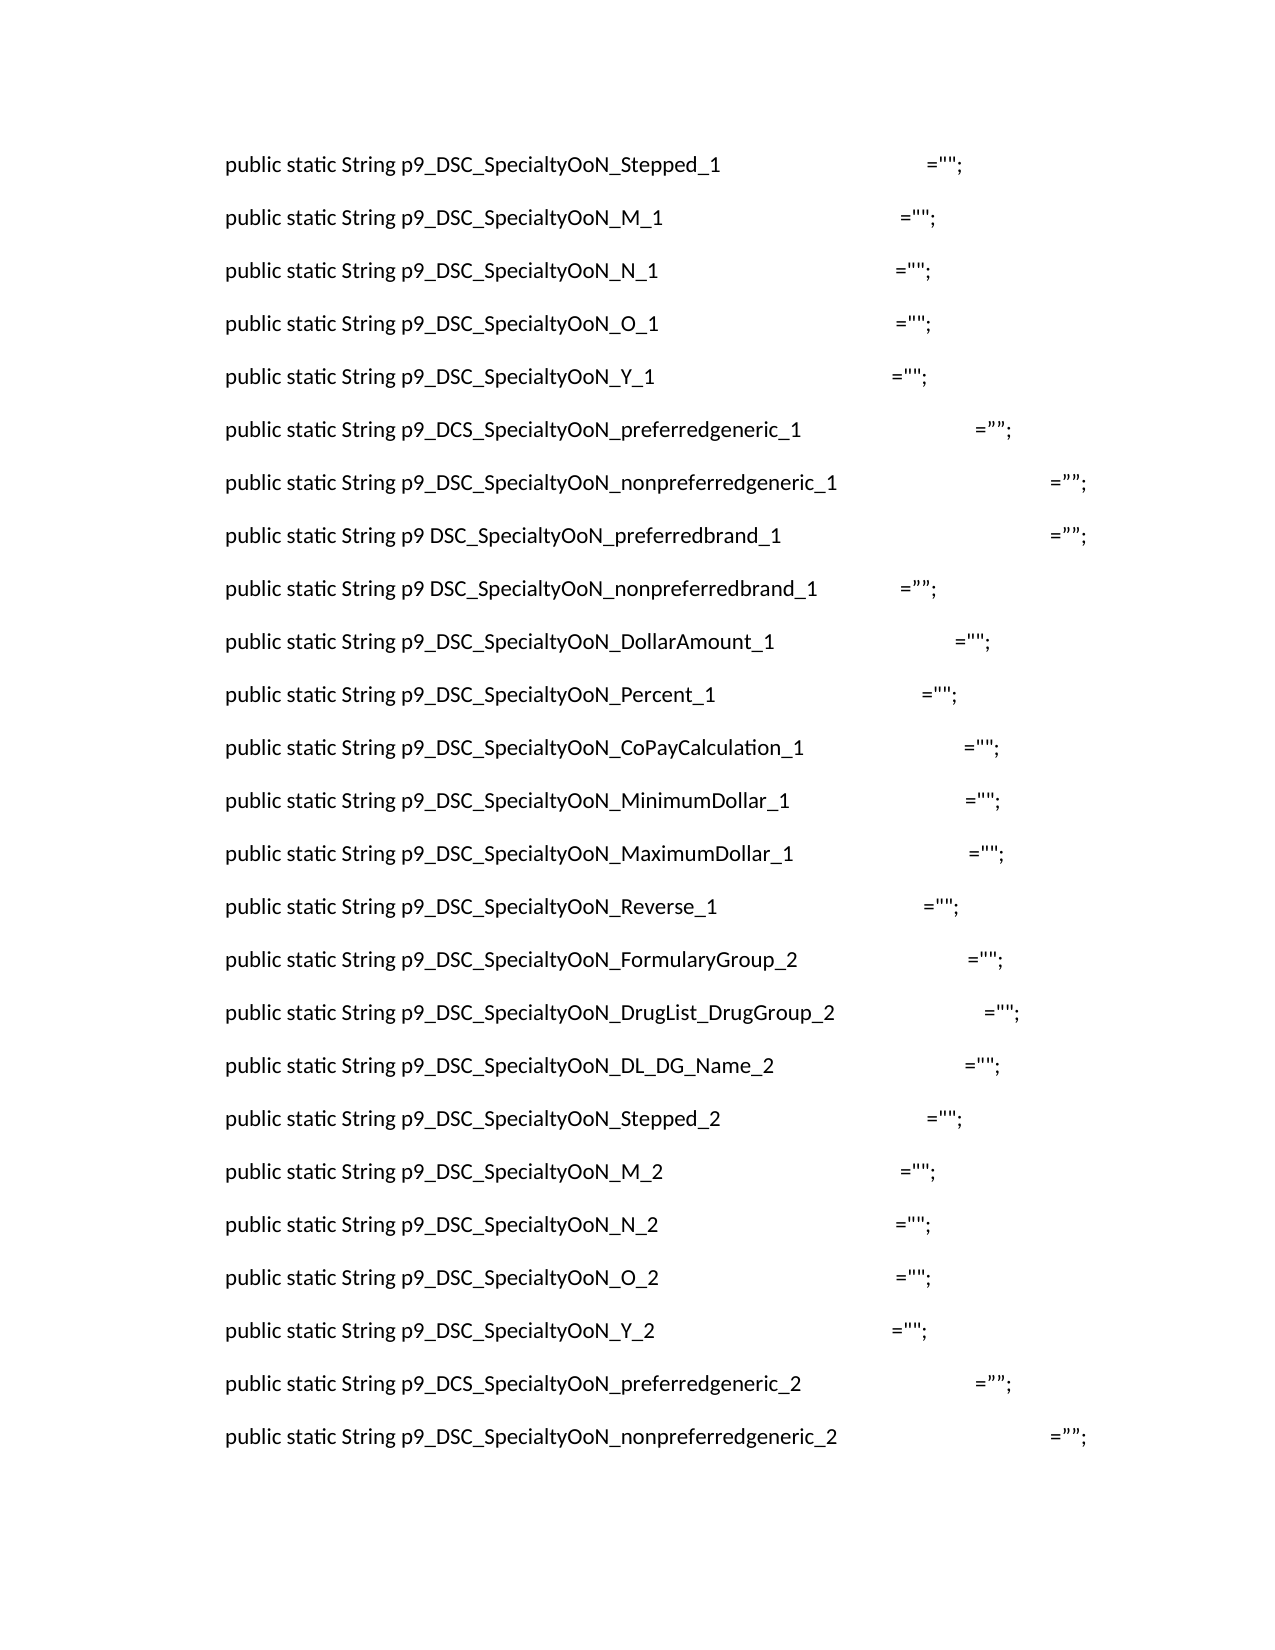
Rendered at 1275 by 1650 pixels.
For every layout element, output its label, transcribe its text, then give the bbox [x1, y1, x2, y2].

text public static String p9_DSC_SpecialtyOoN_Y_1 =""; [150, 362, 1125, 390]
text public static String p9_DCS_SpecialtyOoN_preferredgeneric_1 =””; [150, 415, 1125, 443]
text public static String p9_DCS_SpecialtyOoN_preferredgeneric_2 =””; [150, 1369, 1125, 1397]
text public static String p9_DSC_SpecialtyOoN_N_1 =""; [150, 256, 1125, 284]
text public static String p9_DSC_SpecialtyOoN_DollarAmount_1 =""; [150, 627, 1125, 655]
text public static String p9_DSC_SpecialtyOoN_CoPayCalculation_1 =""; [150, 733, 1125, 761]
text public static String p9_DSC_SpecialtyOoN_O_2 =""; [150, 1263, 1125, 1291]
text public static String p9 DSC_SpecialtyOoN_preferredbrand_1 =””; [150, 521, 1125, 549]
text public static String p9_DSC_SpecialtyOoN_FormularyGroup_2 =""; [150, 945, 1125, 973]
text public static String p9_DSC_SpecialtyOoN_M_2 =""; [150, 1157, 1125, 1185]
text public static String p9_DSC_SpecialtyOoN_DL_DG_Name_2 =""; [150, 1051, 1125, 1079]
text public static String p9_DSC_SpecialtyOoN_Percent_1 =""; [150, 680, 1125, 708]
text public static String p9_DSC_SpecialtyOoN_Stepped_1 =""; [150, 150, 1125, 178]
text public static String p9_DSC_SpecialtyOoN_nonpreferredgeneric_2 =””; [150, 1422, 1125, 1451]
text public static String p9_DSC_SpecialtyOoN_Stepped_2 =""; [150, 1104, 1125, 1132]
text public static String p9_DSC_SpecialtyOoN_N_2 =""; [150, 1210, 1125, 1238]
text public static String p9_DSC_SpecialtyOoN_nonpreferredgeneric_1 =””; [150, 468, 1125, 496]
text public static String p9_DSC_SpecialtyOoN_M_1 =""; [150, 203, 1125, 231]
text public static String p9_DSC_SpecialtyOoN_Y_2 =""; [150, 1316, 1125, 1344]
text public static String p9_DSC_SpecialtyOoN_DrugList_DrugGroup_2 =""; [150, 998, 1125, 1026]
text public static String p9_DSC_SpecialtyOoN_O_1 =""; [150, 309, 1125, 337]
text public static String p9_DSC_SpecialtyOoN_Reverse_1 =""; [150, 892, 1125, 920]
text public static String p9 DSC_SpecialtyOoN_nonpreferredbrand_1 =””; [150, 574, 1125, 602]
text public static String p9_DSC_SpecialtyOoN_MaximumDollar_1 =""; [150, 839, 1125, 867]
text public static String p9_DSC_SpecialtyOoN_MinimumDollar_1 =""; [150, 786, 1125, 814]
